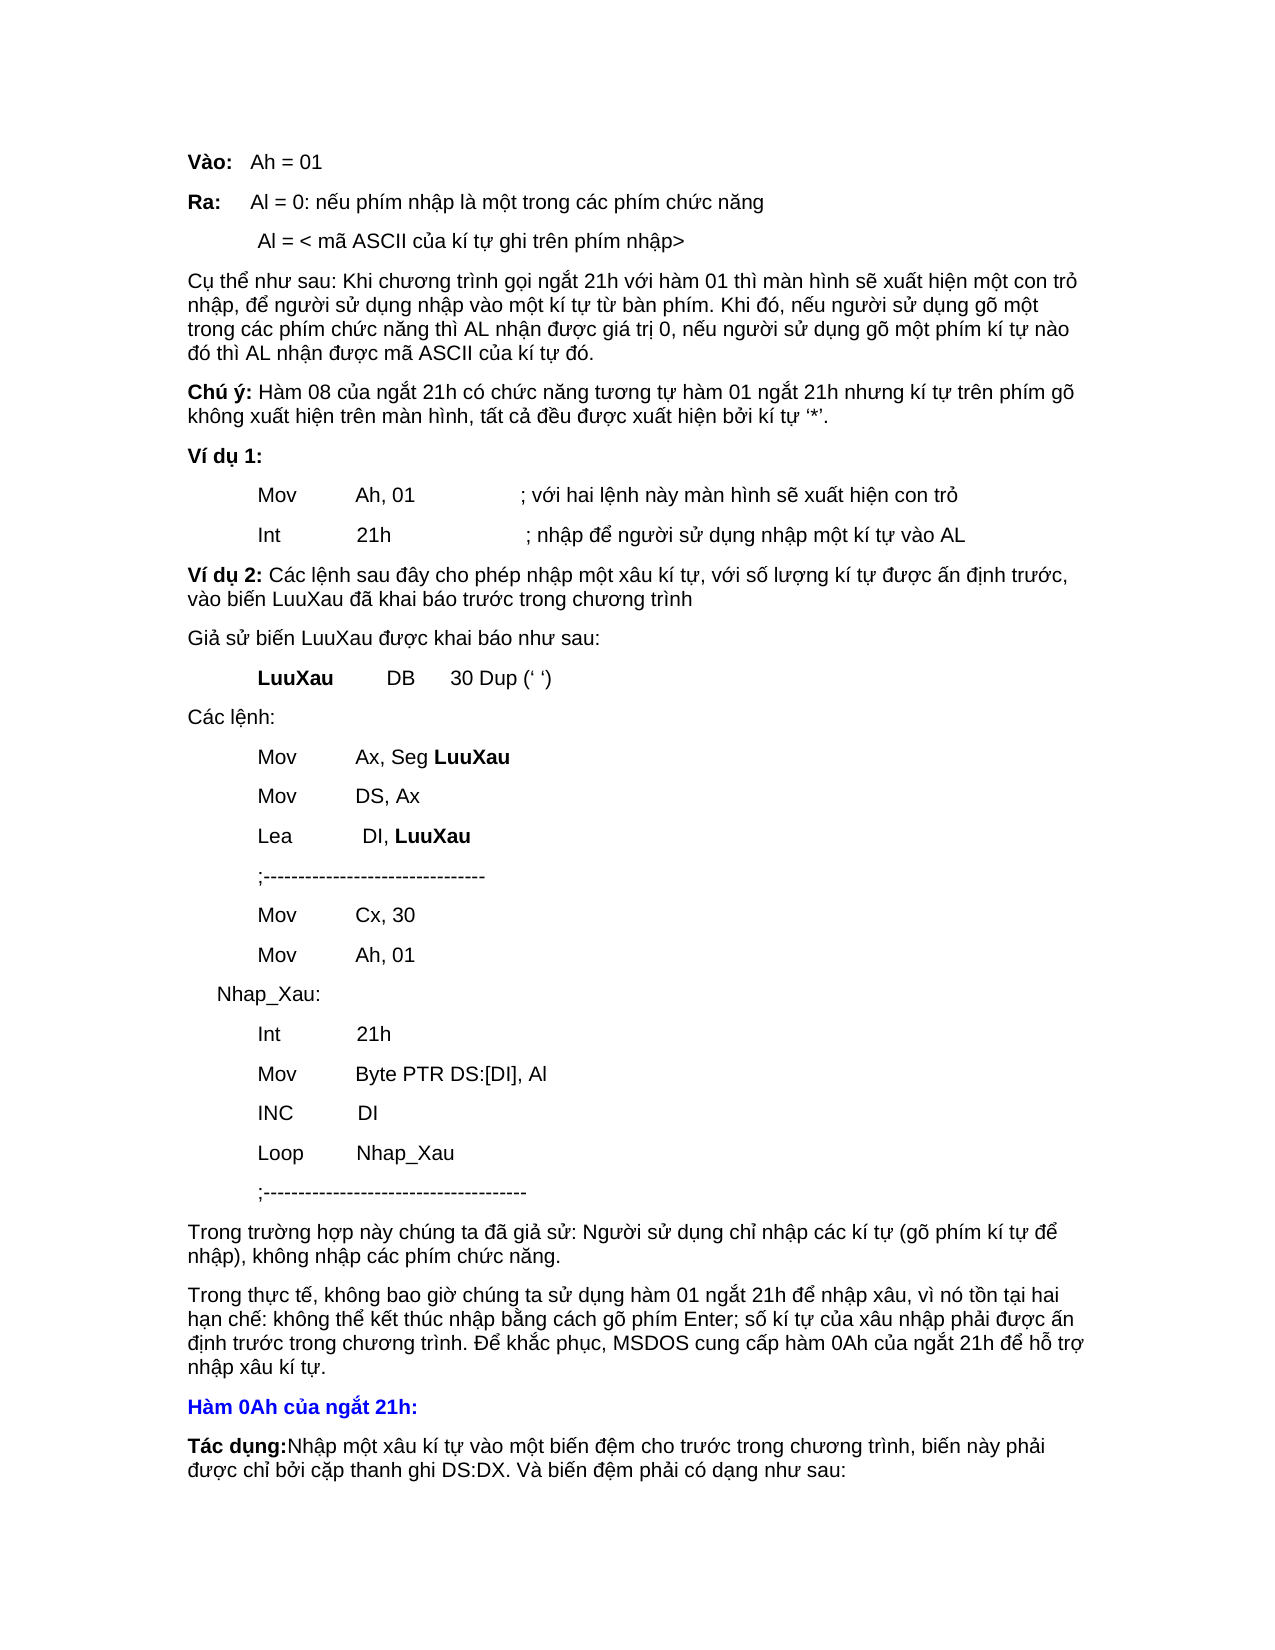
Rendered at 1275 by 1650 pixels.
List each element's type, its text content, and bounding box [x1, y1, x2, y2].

text Lea DI, LuuXau [187, 824, 1087, 848]
text Giả sử biến LuuXau được khai báo như sau: [187, 626, 1087, 650]
text Ra: Al = 0: nếu phím nhập là một trong các phím chức năng [187, 189, 1087, 213]
text Nhap_Xau: [187, 982, 1087, 1006]
text Loop Nhap_Xau [187, 1141, 1087, 1164]
text INC DI [187, 1101, 1087, 1125]
text Chú ý: Hàm 08 của ngắt 21h có chức năng tương tự hàm 01 ngắt 21h nhưng kí tự trên phím gõ không xuất hiện trên màn hình, tất cả đều được xuất hiện bởi kí tự ‘*’. [187, 380, 1087, 428]
text Trong trường hợp này chúng ta đã giả sử: Người sử dụng chỉ nhập các kí tự (gõ phím kí tự để nhập), không nhập các phím chức năng. [187, 1220, 1087, 1268]
text Trong thực tế, không bao giờ chúng ta sử dụng hàm 01 ngắt 21h để nhập xâu, vì nó tồn tại hai hạn chế: không thể kết thúc nhập bằng cách gõ phím Enter; số kí tự của xâu nhập phải được ấn định trước trong chương trình. Để khắc phục, MSDOS cung cấp hàm 0Ah của ngắt 21h để hỗ trợ nhập xâu kí tự. [187, 1283, 1087, 1379]
text Al = < mã ASCII của kí tự ghi trên phím nhập> [187, 229, 1087, 253]
text Mov Ax, Seg LuuXau [187, 745, 1087, 769]
text Các lệnh: [187, 705, 1087, 729]
text Hàm 0Ah của ngắt 21h: [187, 1395, 1087, 1419]
text Ví dụ 2: Các lệnh sau đây cho phép nhập một xâu kí tự, với số lượng kí tự được ấn định trước, vào biến LuuXau đã khai báo trước trong chương trình [187, 562, 1087, 610]
text Mov Cx, 30 [187, 903, 1087, 927]
text ;-------------------------------------- [187, 1180, 1087, 1204]
text Mov Ah, 01 [187, 943, 1087, 967]
text Cụ thể như sau: Khi chương trình gọi ngắt 21h với hàm 01 thì màn hình sẽ xuất hiện một con trỏ nhập, để người sử dụng nhập vào một kí tự từ bàn phím. Khi đó, nếu người sử dụng gõ một trong các phím chức năng thì AL nhận được giá trị 0, nếu người sử dụng gõ một phím kí tự nào đó thì AL nhận được mã ASCII của kí tự đó. [187, 269, 1087, 364]
text Int 21h ; nhập để người sử dụng nhập một kí tự vào AL [187, 523, 1087, 547]
text Tác dụng:Nhập một xâu kí tự vào một biến đệm cho trước trong chương trình, biến này phải được chỉ bởi cặp thanh ghi DS:DX. Và biến đệm phải có dạng như sau: [187, 1434, 1087, 1482]
text Int 21h [187, 1022, 1087, 1046]
text ;-------------------------------- [187, 863, 1087, 887]
text Vào: Ah = 01 [187, 150, 1087, 174]
text Mov Byte PTR DS:[DI], Al [187, 1061, 1087, 1085]
text Ví dụ 1: [187, 444, 1087, 468]
text LuuXau DB 30 Dup (‘ ‘) [187, 666, 1087, 689]
text Mov Ah, 01 ; với hai lệnh này màn hình sẽ xuất hiện con trỏ [187, 483, 1087, 507]
text Mov DS, Ax [187, 784, 1087, 808]
